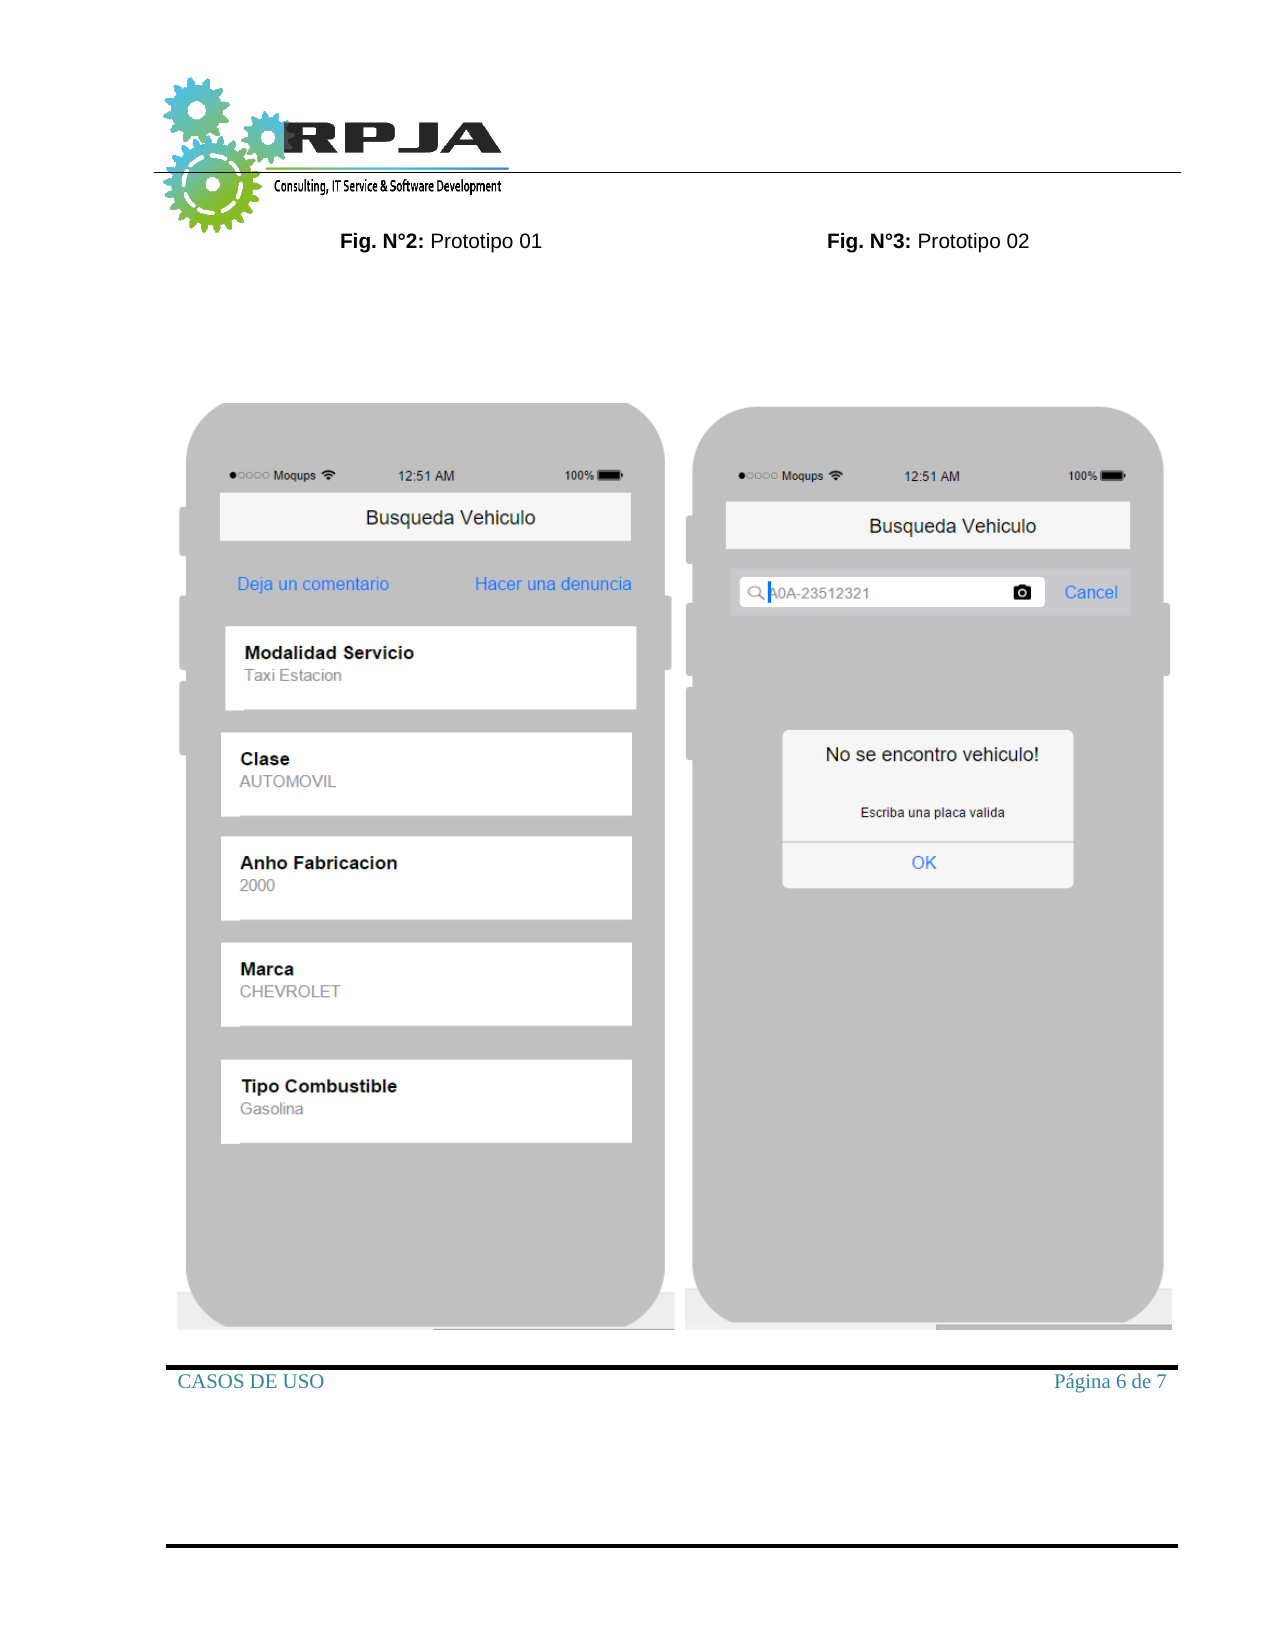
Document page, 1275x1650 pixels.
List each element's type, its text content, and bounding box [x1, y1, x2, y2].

picture [153, 173, 509, 236]
picture [177, 403, 675, 1330]
picture [153, 75, 509, 172]
text Fig. N°2: Prototipo 01 Fig. N°3: Prototipo 02 [177, 229, 1181, 253]
picture [685, 396, 1172, 1330]
